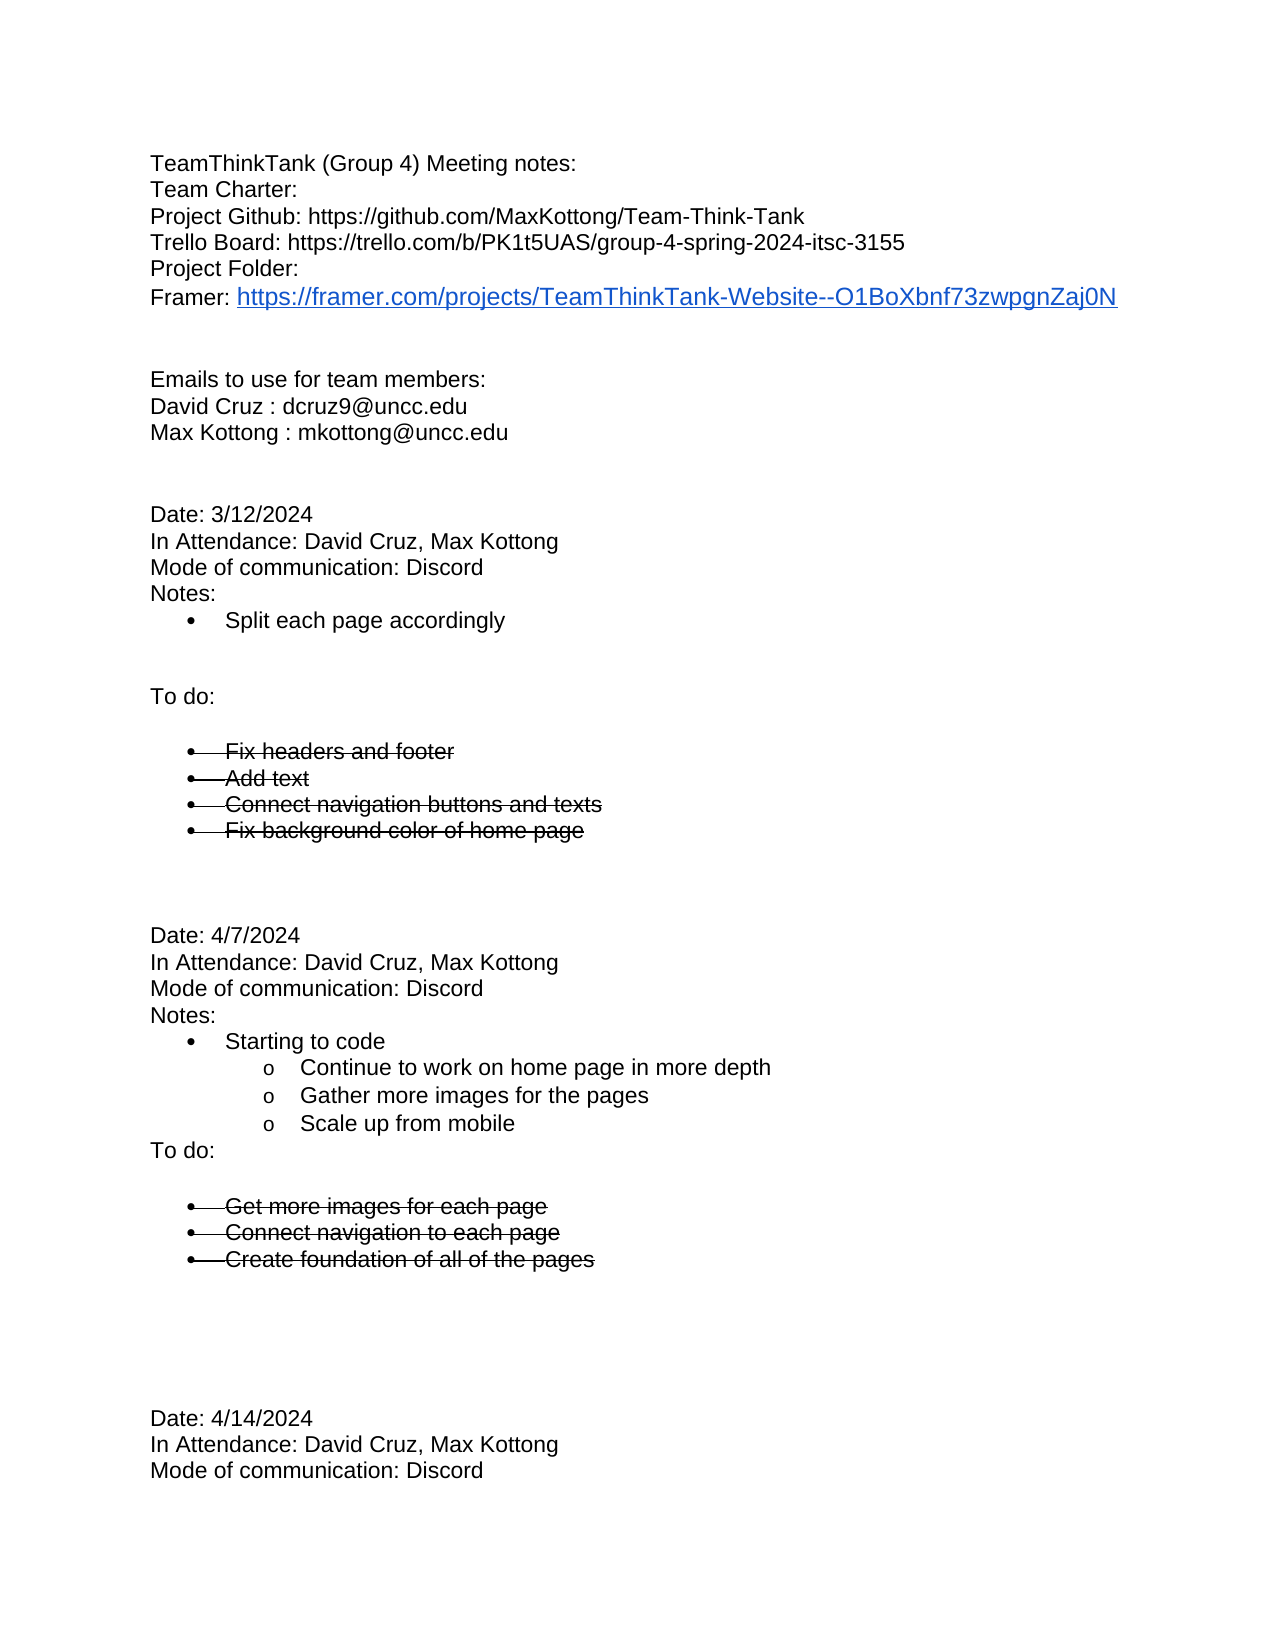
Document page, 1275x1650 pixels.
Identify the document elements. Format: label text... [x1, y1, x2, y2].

list Gather more images for the pages [262, 1082, 1125, 1110]
list Split each page accordingly [187, 607, 1125, 633]
text Notes: [150, 580, 1125, 607]
text Date: 3/12/2024 [150, 501, 1125, 528]
list Starting to code [187, 1028, 1125, 1054]
list Fix headers and footer [187, 738, 1125, 764]
text In Attendance: David Cruz, Max Kottong [150, 949, 1125, 975]
text Project Github: https://github.com/MaxKottong/Team-Think-Tank [150, 203, 1125, 229]
list Scale up from mobile [262, 1110, 1125, 1137]
text Mode of communication: Discord [150, 1457, 1125, 1483]
text Team Charter: [150, 176, 1125, 203]
list Connect navigation buttons and texts [187, 791, 1125, 817]
list Get more images for each page [187, 1193, 1125, 1219]
text Trello Board: https://trello.com/b/PK1t5UAS/group-4-spring-2024-itsc-3155 [150, 229, 1125, 255]
text Mode of communication: Discord [150, 975, 1125, 1002]
text In Attendance: David Cruz, Max Kottong [150, 528, 1125, 554]
list Continue to work on home page in more depth [262, 1054, 1125, 1082]
text David Cruz : dcruz9@uncc.edu [150, 393, 1125, 419]
text Framer: https://framer.com/projects/TeamThinkTank-Website--O1BoXbnf73zwpgnZaj0N [150, 282, 1125, 311]
list Add text [187, 764, 1125, 791]
text Date: 4/7/2024 [150, 922, 1125, 949]
text To do: [150, 1137, 1125, 1164]
text To do: [150, 683, 1125, 709]
text Mode of communication: Discord [150, 554, 1125, 580]
text In Attendance: David Cruz, Max Kottong [150, 1431, 1125, 1457]
text TeamThinkTank (Group 4) Meeting notes: [150, 150, 1125, 176]
list Connect navigation to each page [187, 1219, 1125, 1246]
text Emails to use for team members: [150, 366, 1125, 393]
list Fix background color of home page [187, 817, 1125, 844]
text Date: 4/14/2024 [150, 1404, 1125, 1431]
text Project Folder: [150, 255, 1125, 282]
list Create foundation of all of the pages [187, 1246, 1125, 1272]
text Notes: [150, 1002, 1125, 1028]
text Max Kottong : mkottong@uncc.edu [150, 419, 1125, 445]
